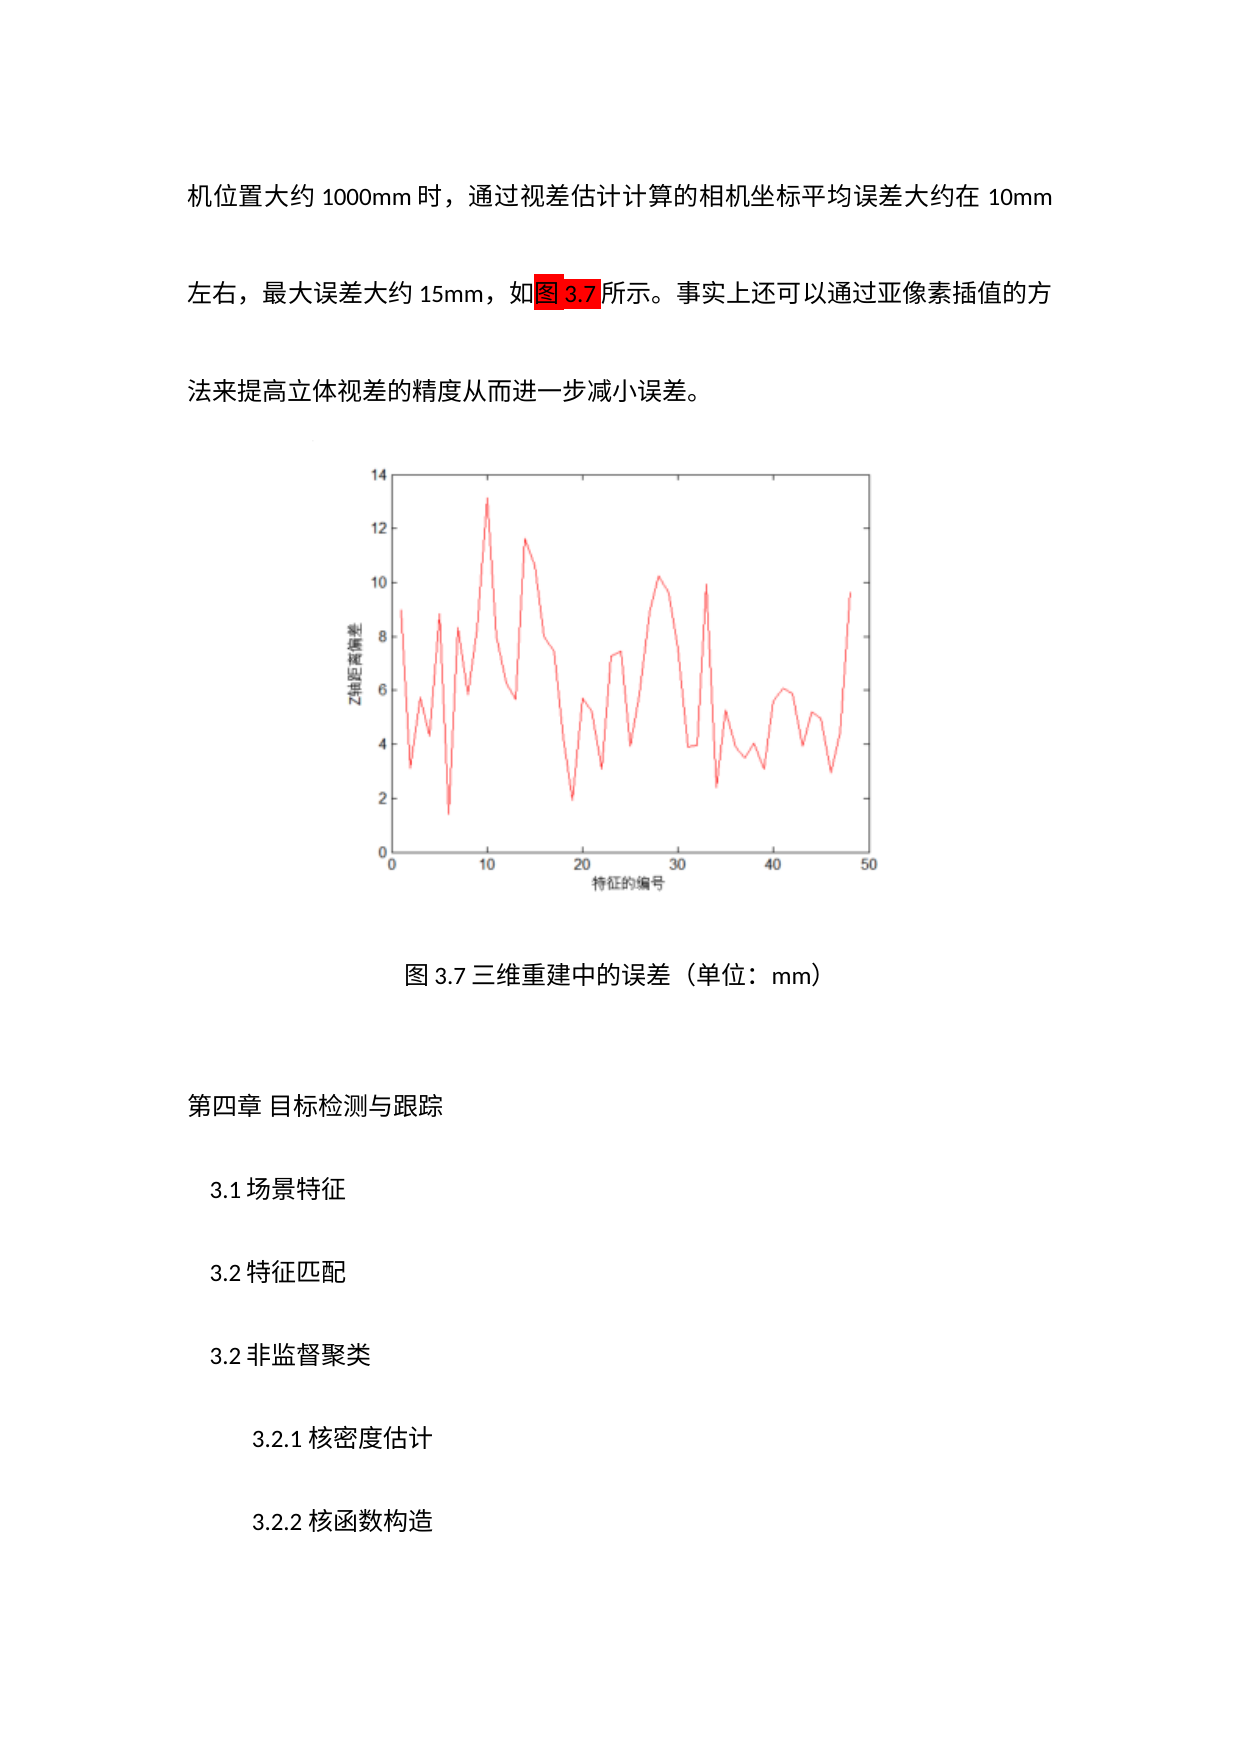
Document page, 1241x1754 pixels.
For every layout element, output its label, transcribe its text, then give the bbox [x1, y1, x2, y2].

text 3.2.2 核函数构造 [209, 1487, 1053, 1552]
picture [312, 440, 928, 903]
text 3.2.1 核密度估计 [209, 1404, 1053, 1469]
text 第四章 目标检测与跟踪 [187, 1072, 1053, 1137]
text 3.1 场景特征 [209, 1155, 1053, 1220]
text 图3.7 三维重建中的误差（单位：mm） [187, 941, 1053, 1006]
text 3.2 非监督聚类 [209, 1321, 1053, 1386]
text 3.2 特征匹配 [209, 1238, 1053, 1303]
